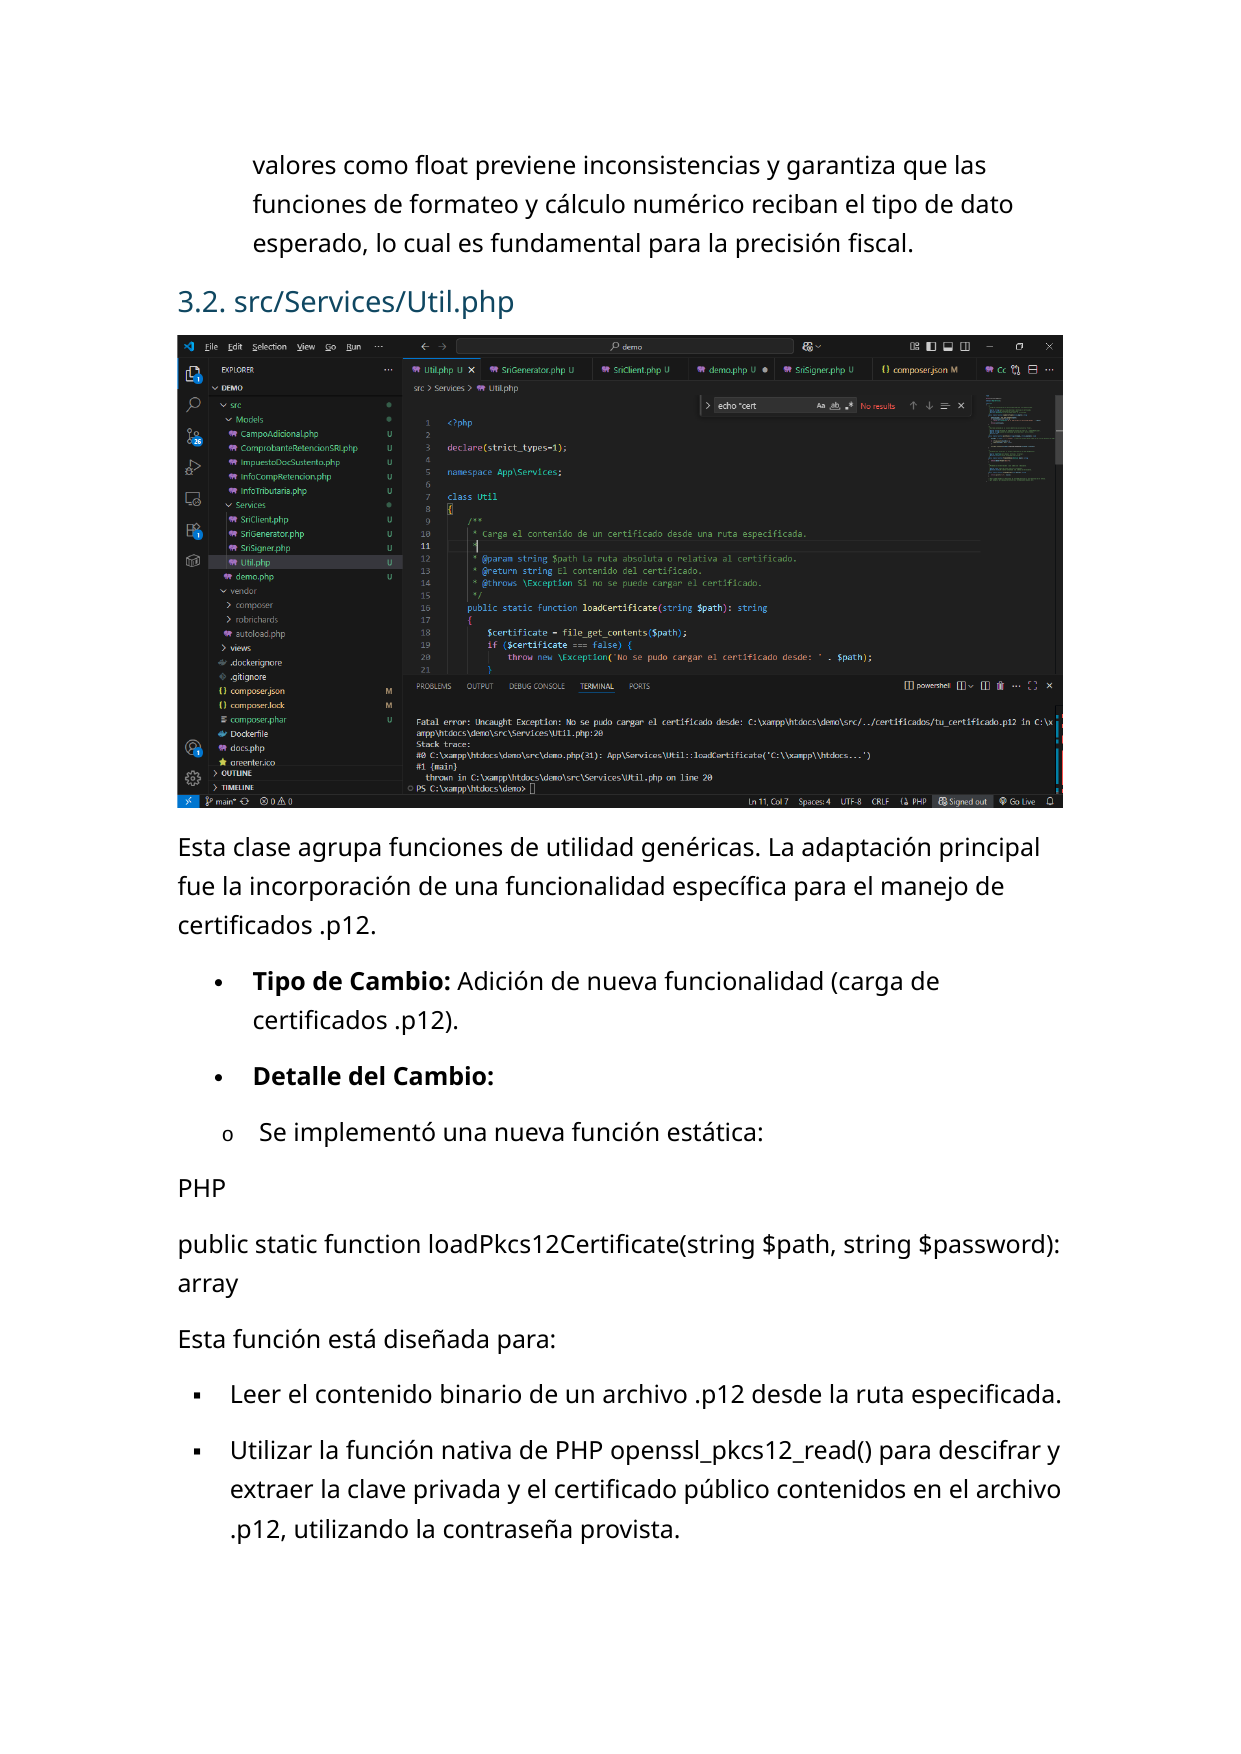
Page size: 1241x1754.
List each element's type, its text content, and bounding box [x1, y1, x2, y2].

picture [177, 335, 1063, 808]
list Detalle del Cambio: [215, 1059, 1063, 1093]
list Utilizar la función nativa de PHP openssl_pkcs12_read() para descifrar y extraer la clave privada y el certificado público contenidos en el archivo .p12, utilizando la contraseña provista. [192, 1433, 1063, 1545]
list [215, 148, 1063, 260]
text PHP [177, 1170, 1063, 1204]
list Tipo de Cambio: Adición de nueva funcionalidad (carga de certificados .p12). [215, 964, 1063, 1037]
text public static function loadPkcs12Certificate(string $path, string $password): array [177, 1226, 1063, 1299]
list Se implementó una nueva función estática: [221, 1114, 1063, 1149]
list Leer el contenido binario de un archivo .p12 desde la ruta especificada. [192, 1377, 1063, 1411]
text Esta función está diseñada para: [177, 1321, 1063, 1355]
text Esta clase agrupa funciones de utilidad genéricas. La adaptación principal fue la incorporación de una funcionalidad específica para el manejo de certificados .p12. [177, 829, 1063, 942]
subtitle 3.2. src/Services/Util.php [177, 282, 1063, 321]
